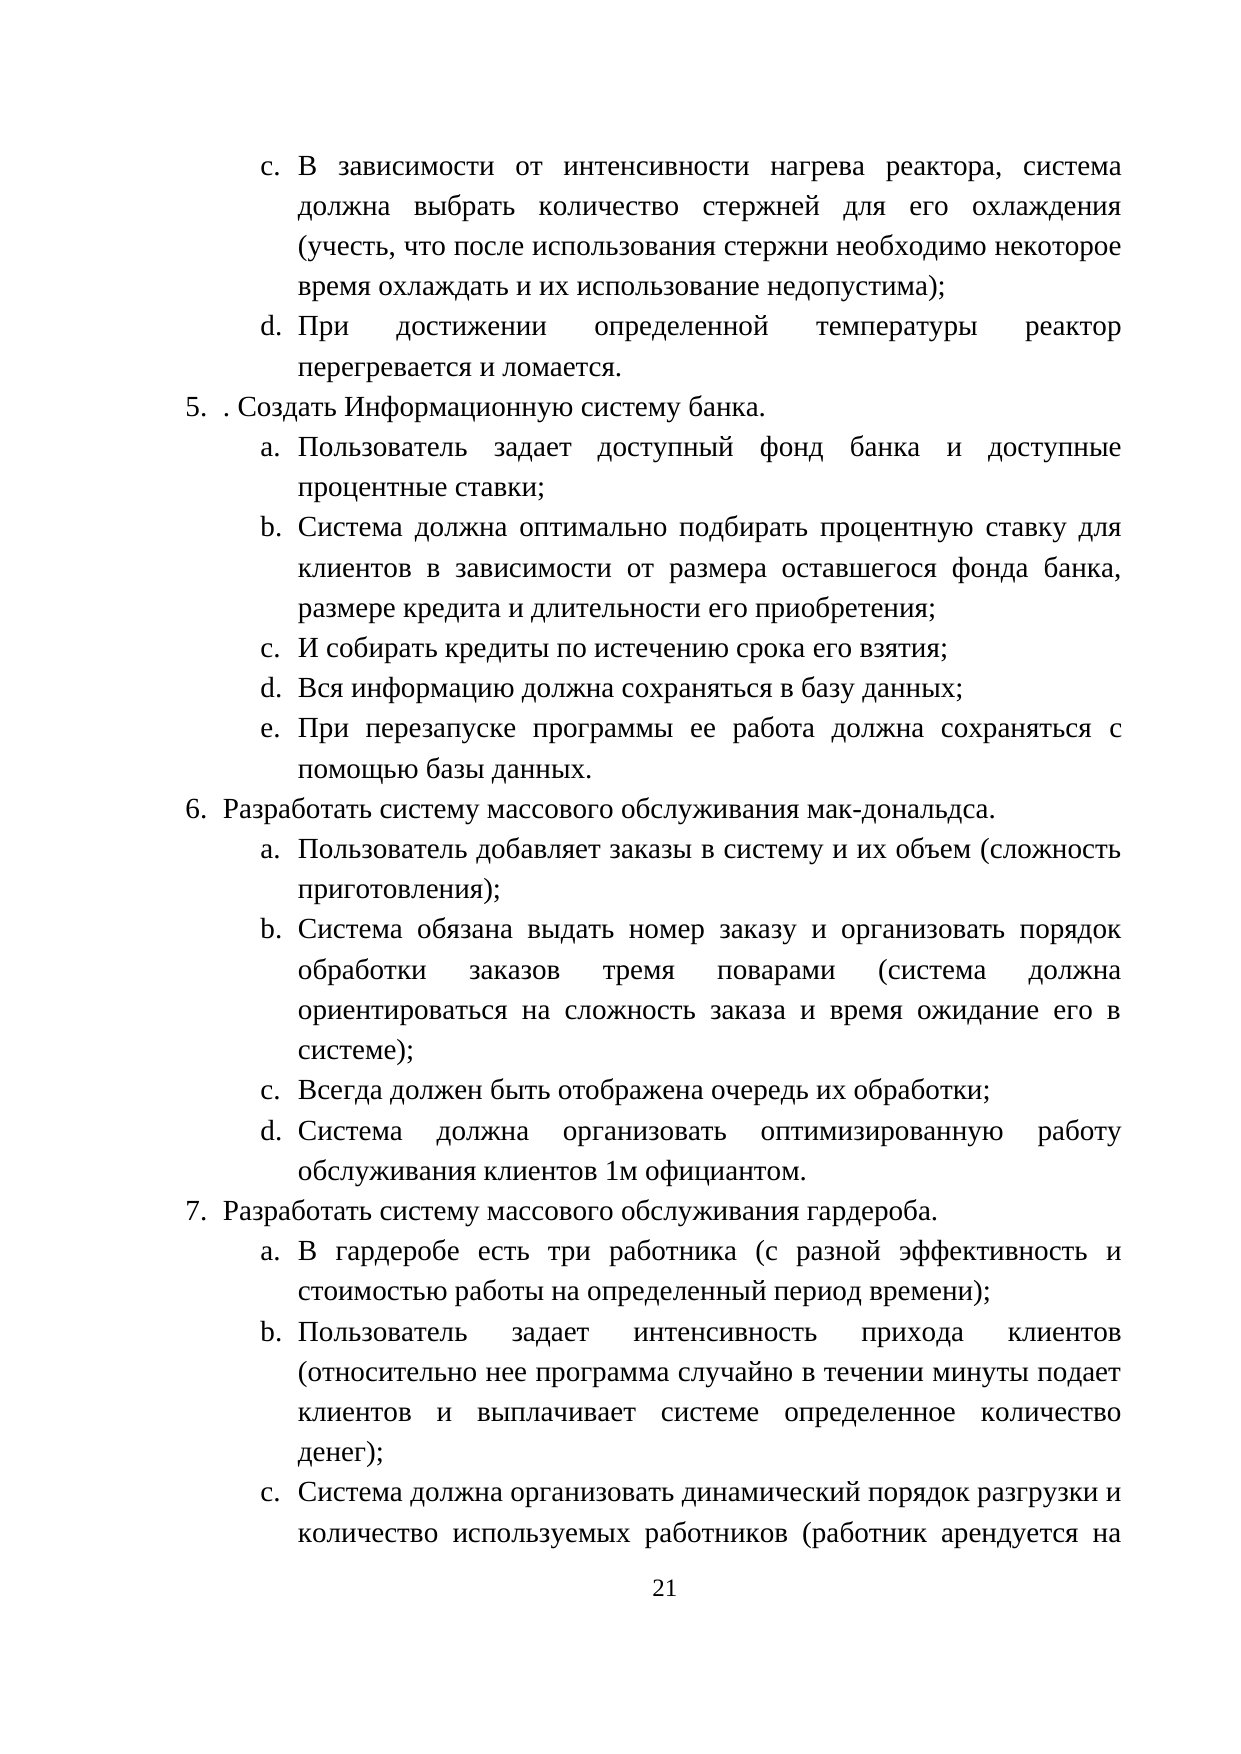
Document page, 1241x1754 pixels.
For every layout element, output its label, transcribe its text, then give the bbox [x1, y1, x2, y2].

list Разработать систему массового обслуживания гардероба. [185, 1193, 1122, 1227]
list В гардеробе есть три работника (с разной эффективность и стоимостью работы на определенный период времени); [260, 1233, 1122, 1307]
list Система обязана выдать номер заказу и организовать порядок обработки заказов тремя поварами (система должна ориентироваться на сложность заказа и время ожидание его в системе); [260, 912, 1122, 1066]
list И собирать кредиты по истечению срока его взятия; [260, 630, 1122, 664]
list Система должна организовать оптимизированную работу обслуживания клиентов 1м официантом. [260, 1113, 1122, 1186]
list Пользователь задает интенсивность прихода клиентов (относительно нее программа случайно в течении минуты подает клиентов и выплачивает системе определенное количество денег); [260, 1314, 1122, 1468]
list При перезапуске программы ее работа должна сохраняться c помощью базы данных. [260, 711, 1122, 784]
list Всегда должен быть отображена очередь их обработки; [260, 1072, 1122, 1106]
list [260, 1474, 1122, 1548]
list Пользователь добавляет заказы в систему и их объем (сложность приготовления); [260, 831, 1122, 905]
list Разработать систему массового обслуживания мак-дональдса. [185, 791, 1122, 824]
list Вся информацию должна сохраняться в базу данных; [260, 670, 1122, 704]
list В зависимости от интенсивности нагрева реактора, система должна выбрать количество стержней для его охлаждения (учесть, что после использования стержни необходимо некоторое время охлаждать и их использование недопустима); [260, 148, 1122, 302]
list Пользователь задает доступный фонд банка и доступные процентные ставки; [260, 429, 1122, 503]
list При достижении определенной температуры реактор перегревается и ломается. [260, 308, 1122, 382]
list Система должна оптимально подбирать процентную ставку для клиентов в зависимости от размера оставшегося фонда банка, размере кредита и длительности его приобретения; [260, 509, 1122, 623]
list . Создать Информационную систему банка. [185, 389, 1122, 422]
